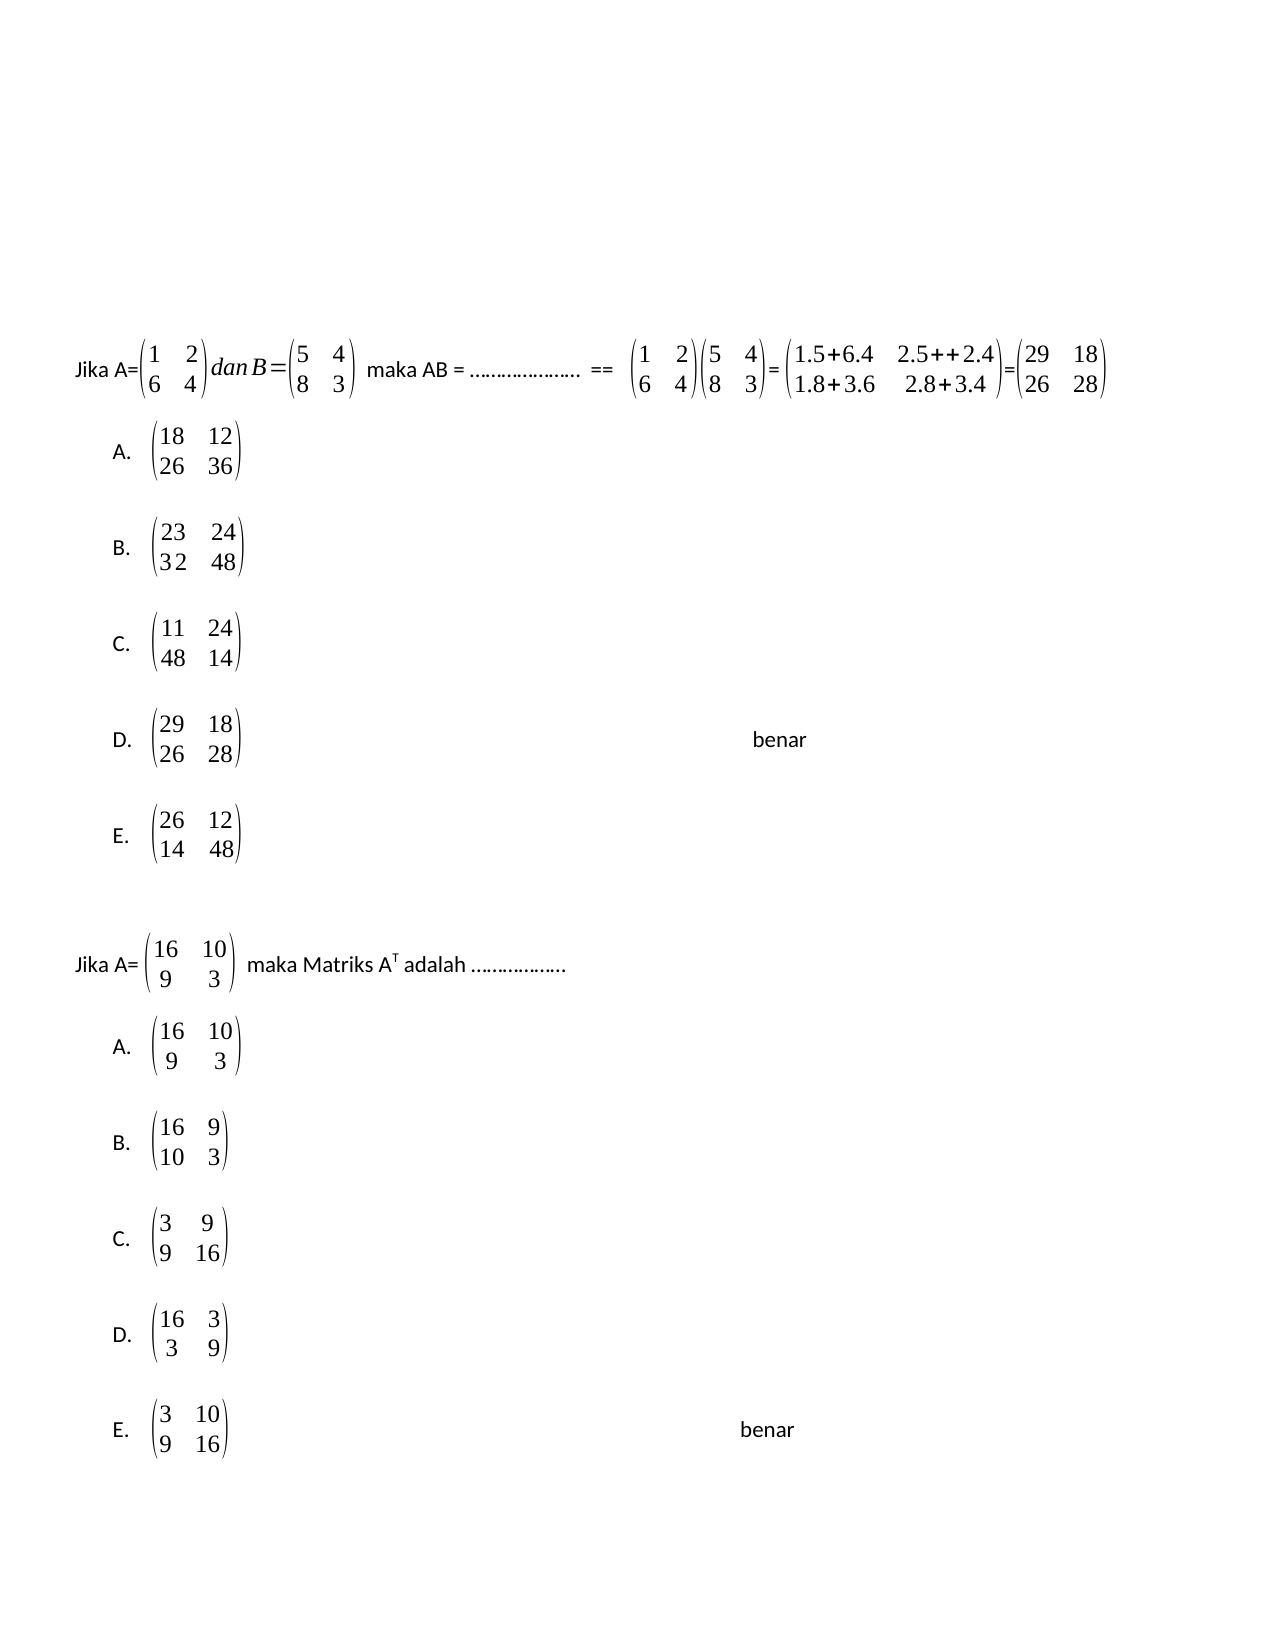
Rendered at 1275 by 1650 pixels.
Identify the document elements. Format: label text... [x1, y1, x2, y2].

text Jika A= maka AB = ………………… == = = [75, 337, 1275, 401]
list benar [112, 707, 1228, 771]
list benar [112, 1398, 1228, 1461]
text Jika A= maka Matriks AT adalah ……………… [75, 932, 1228, 996]
